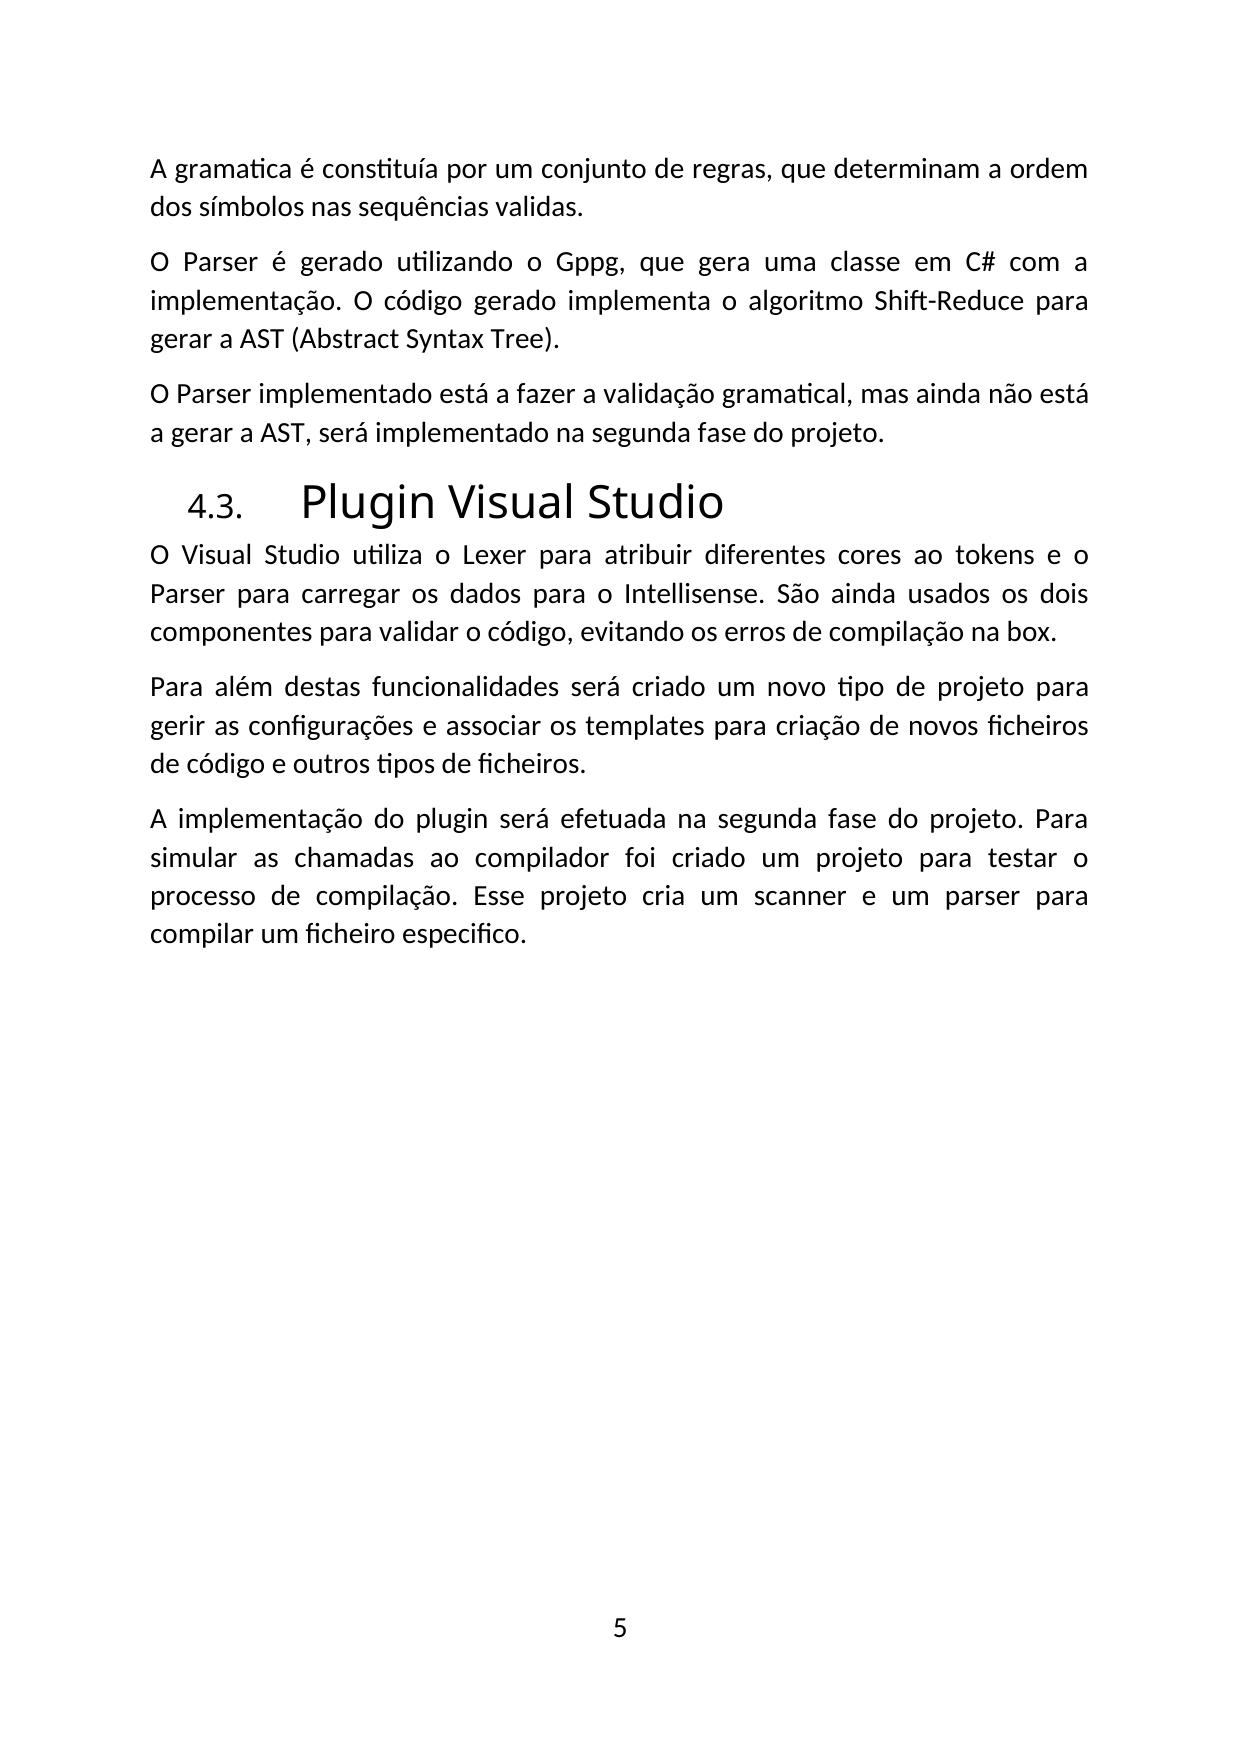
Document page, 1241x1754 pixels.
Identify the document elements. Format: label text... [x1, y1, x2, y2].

text O Visual Studio utiliza o Lexer para atribuir diferentes cores ao tokens e o Parser para carregar os dados para o Intellisense. São ainda usados os dois componentes para validar o código, evitando os erros de compilação na box. [150, 536, 1090, 649]
subtitle Plugin Visual Studio [187, 469, 1090, 531]
text O Parser é gerado utilizando o Gppg, que gera uma classe em C# com a implementação. O código gerado implementa o algoritmo Shift-Reduce para gerar a AST (Abstract Syntax Tree). [150, 243, 1090, 356]
text O Parser implementado está a fazer a validação gramatical, mas ainda não está a gerar a AST, será implementado na segunda fase do projeto. [150, 376, 1090, 449]
text Para além destas funcionalidades será criado um novo tipo de projeto para gerir as configurações e associar os templates para criação de novos ficheiros de código e outros tipos de ficheiros. [150, 668, 1090, 781]
text A gramatica é constituía por um conjunto de regras, que determinam a ordem dos símbolos nas sequências validas. [150, 150, 1090, 224]
text A implementação do plugin será efetuada na segunda fase do projeto. Para simular as chamadas ao compilador foi criado um projeto para testar o processo de compilação. Esse projeto cria um scanner e um parser para compilar um ficheiro especifico. [150, 800, 1090, 951]
